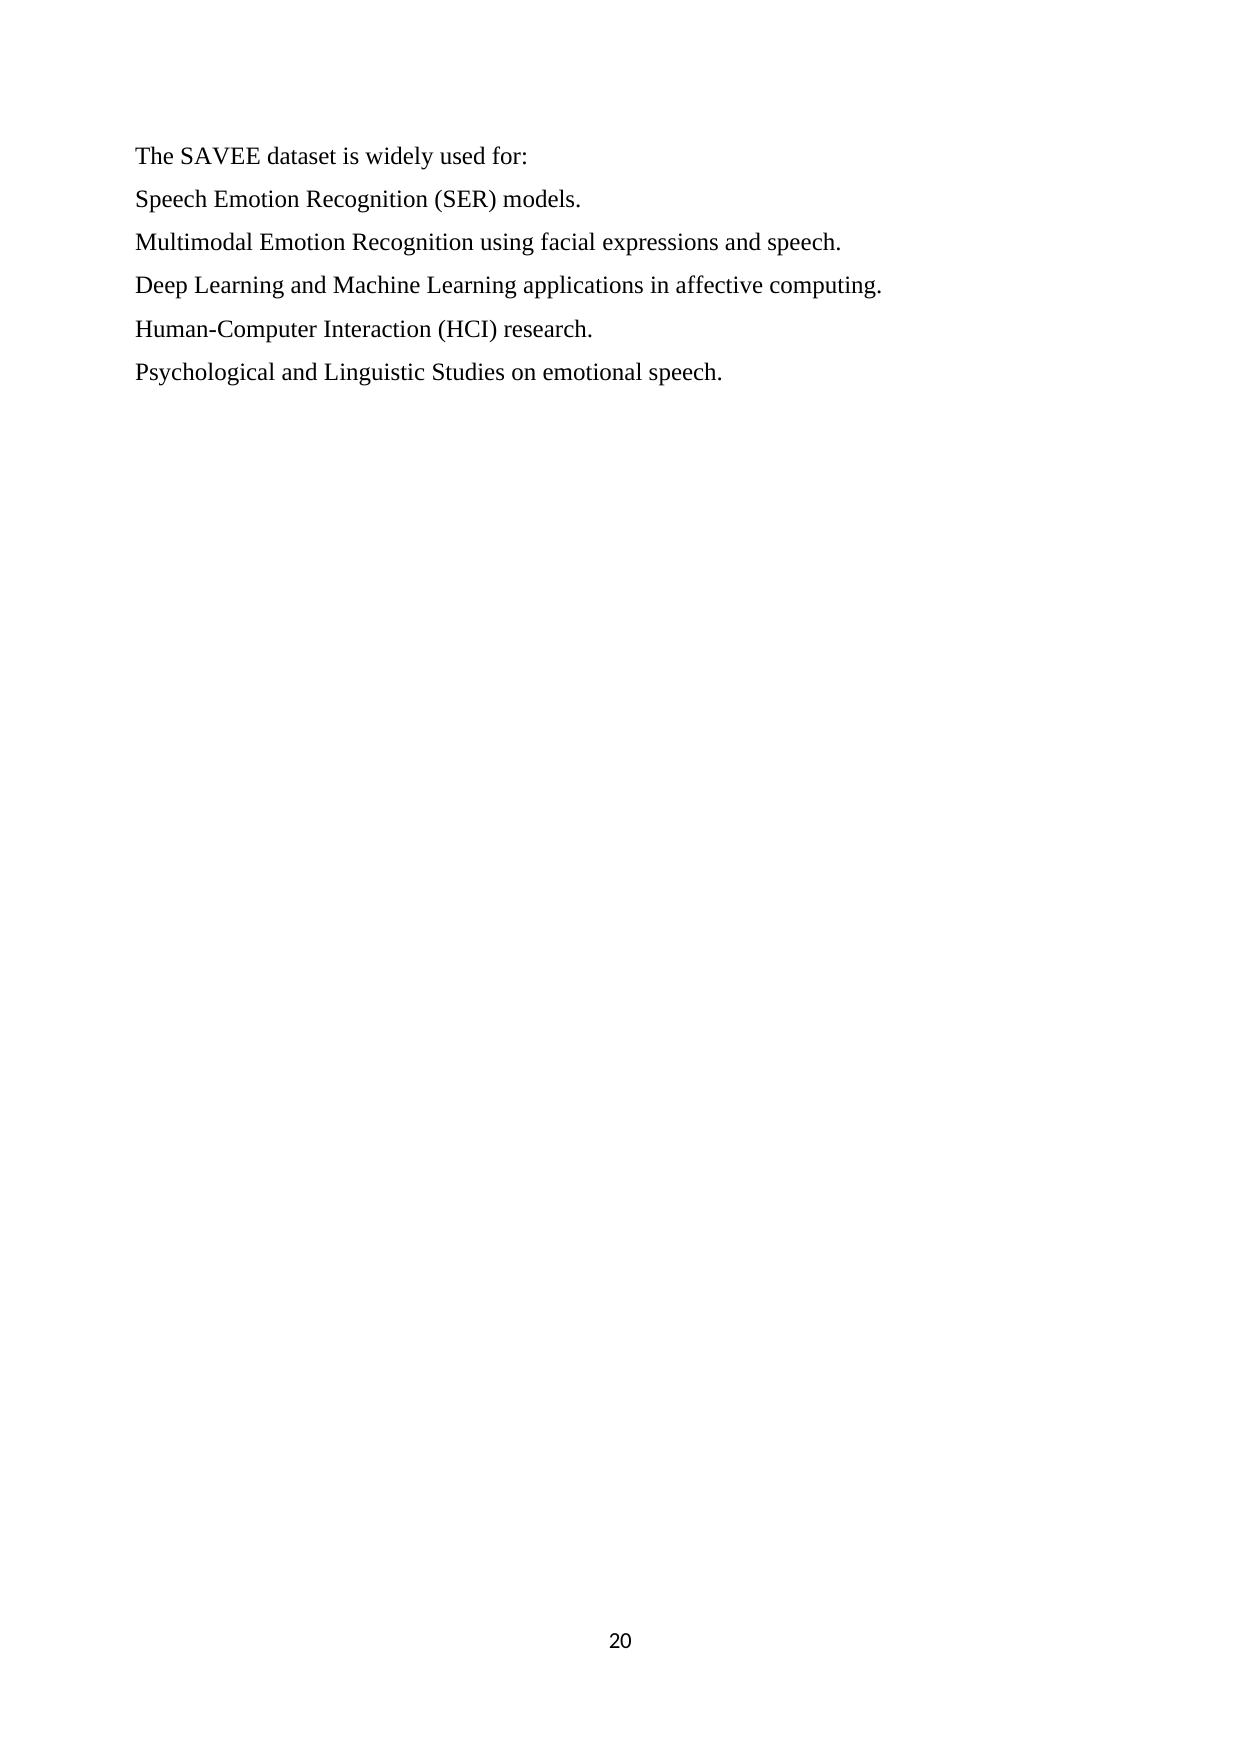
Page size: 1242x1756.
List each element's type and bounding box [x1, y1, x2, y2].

table_cell [133, 140, 1110, 617]
